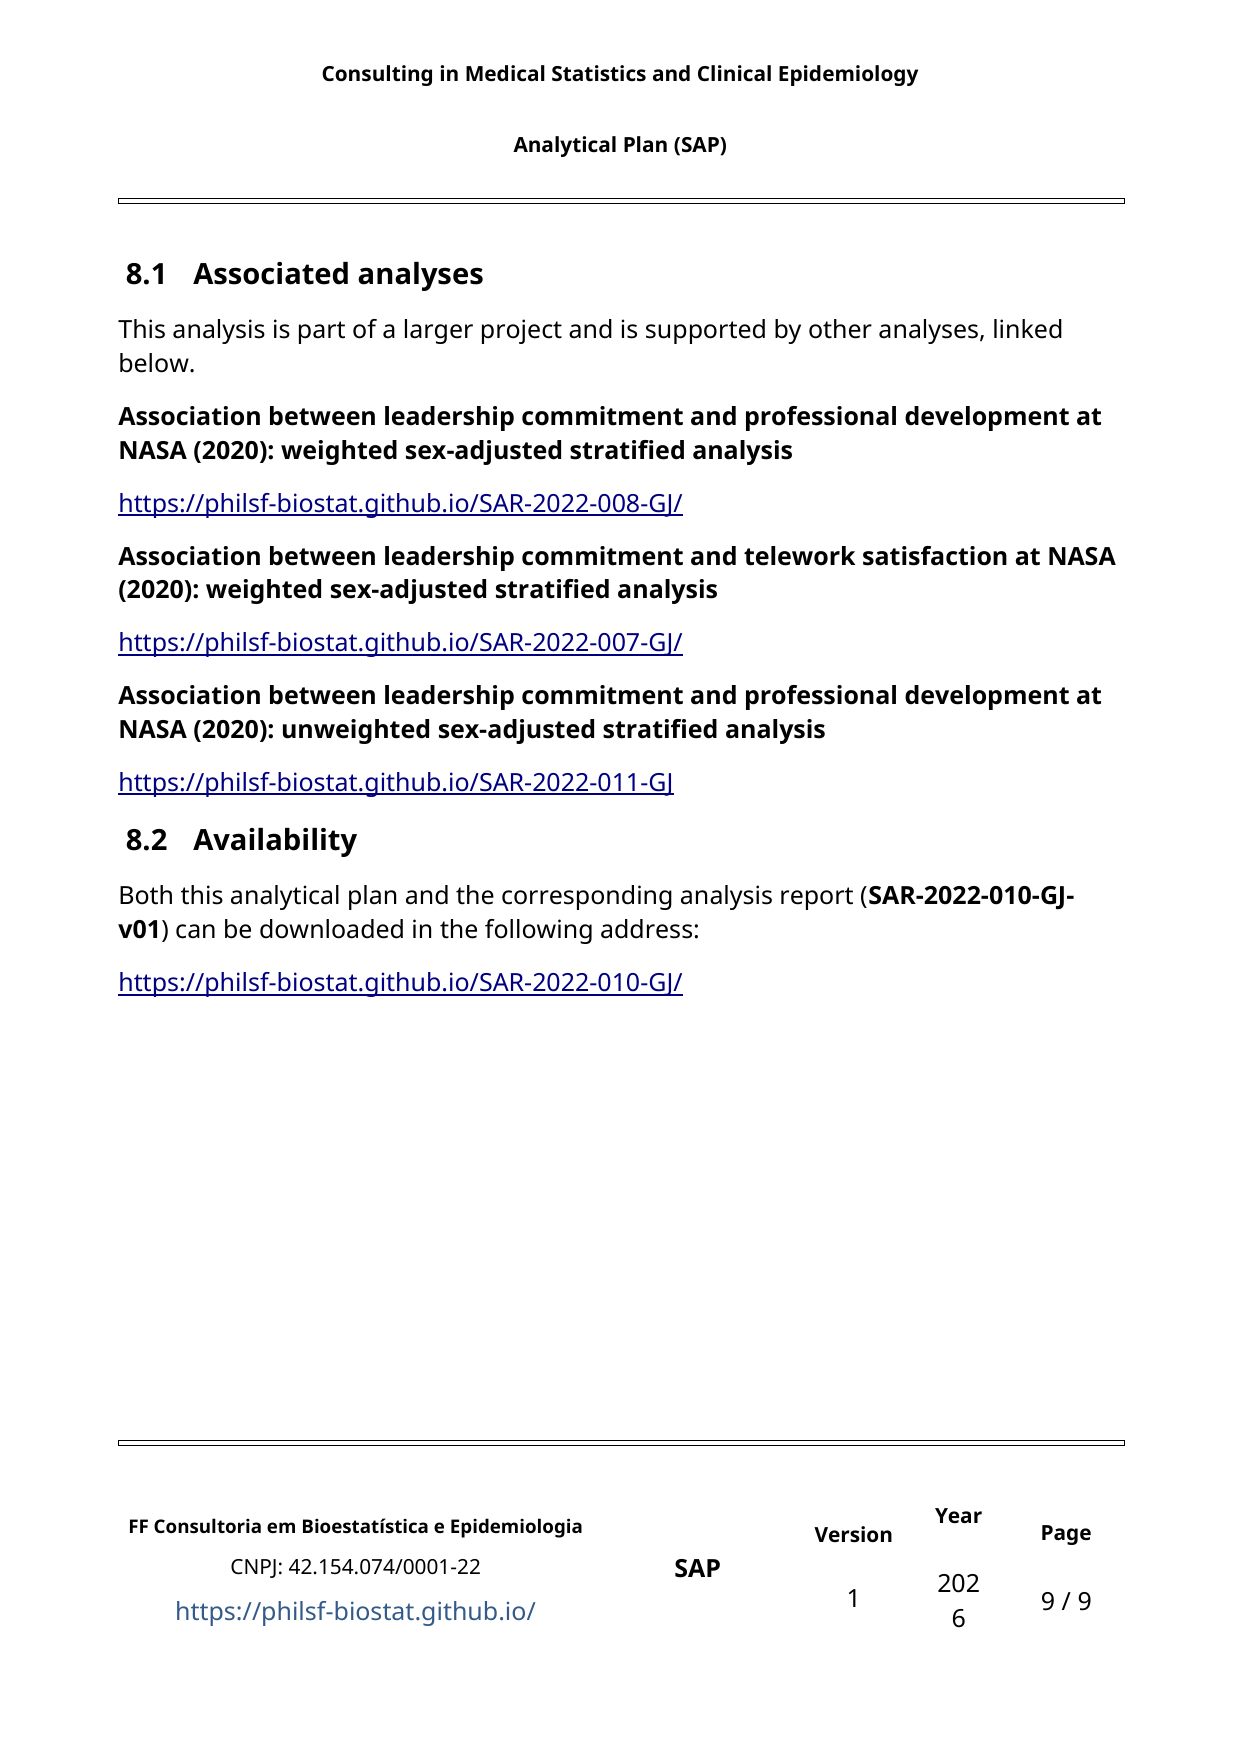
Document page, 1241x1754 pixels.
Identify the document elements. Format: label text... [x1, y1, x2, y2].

subtitle Associated analyses [118, 253, 1122, 293]
text Association between leadership commitment and professional development at NASA (2020): unweighted sex-adjusted stratified analysis [118, 678, 1122, 746]
subtitle Availability [118, 819, 1122, 859]
text https://philsf-biostat.github.io/SAR-2022-010-GJ/ [118, 965, 1122, 999]
text Association between leadership commitment and professional development at NASA (2020): weighted sex-adjusted stratified analysis [118, 398, 1122, 467]
text https://philsf-biostat.github.io/SAR-2022-011-GJ [118, 765, 1122, 799]
text https://philsf-biostat.github.io/SAR-2022-007-GJ/ [118, 625, 1122, 659]
text This analysis is part of a larger project and is supported by other analyses, linked below. [118, 312, 1122, 380]
text Both this analytical plan and the corresponding analysis report (SAR-2022-010-GJ-v01) can be downloaded in the following address: [118, 878, 1122, 946]
text Association between leadership commitment and telework satisfaction at NASA (2020): weighted sex-adjusted stratified analysis [118, 538, 1122, 606]
text https://philsf-biostat.github.io/SAR-2022-008-GJ/ [118, 485, 1122, 519]
